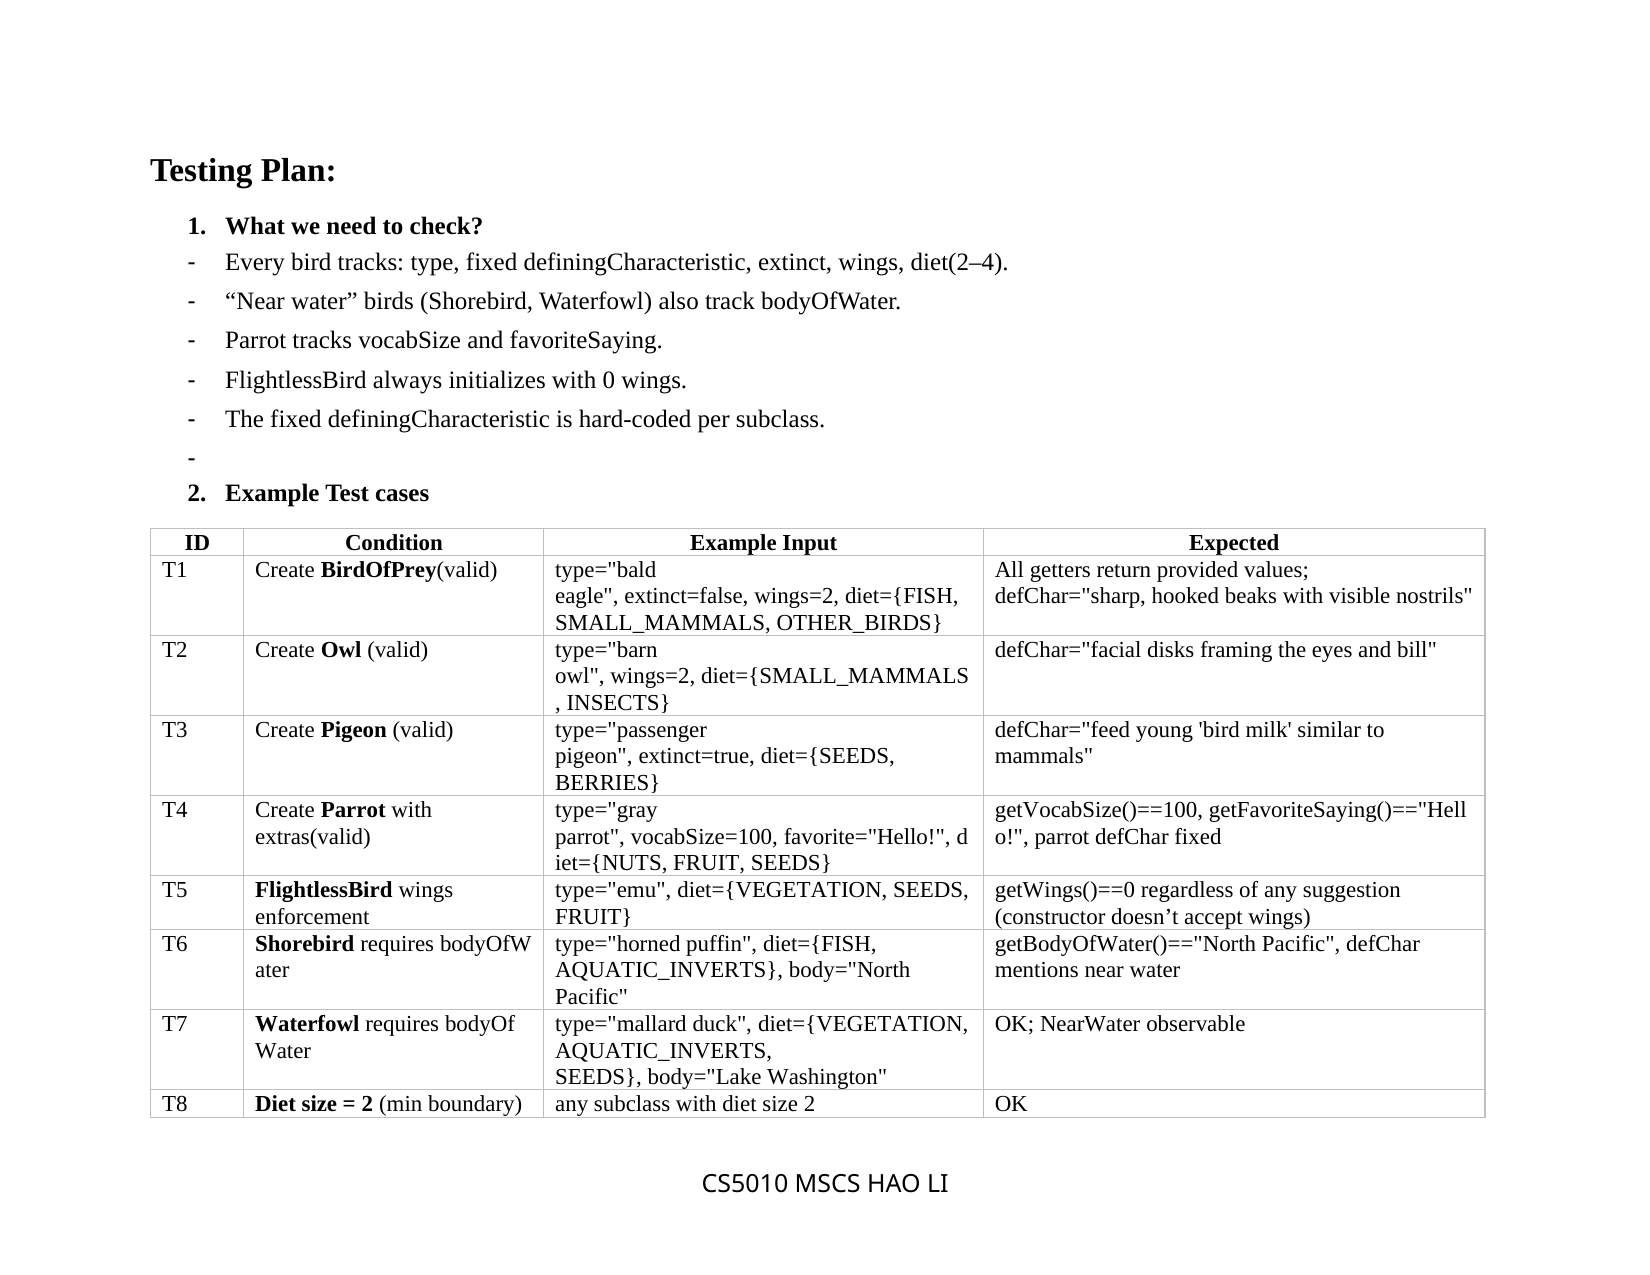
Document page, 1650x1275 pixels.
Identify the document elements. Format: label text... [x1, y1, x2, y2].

table_cell OK; NearWater observable [984, 1010, 1484, 1089]
table_cell Waterfowl requires bodyOfWater [244, 1010, 543, 1089]
table_cell OK [984, 1090, 1484, 1117]
table_cell T2 [151, 636, 243, 715]
table_cell Create Owl (valid) [244, 636, 543, 715]
table_cell Shorebird requires bodyOfWater [244, 930, 543, 1009]
table_cell getBodyOfWater()=="North Pacific", defChar mentions near water [984, 930, 1484, 1009]
table_cell type="horned puffin", diet={FISH, AQUATIC_INVERTS}, body="North Pacific" [544, 930, 983, 1009]
table_cell T3 [151, 716, 243, 795]
table_cell getVocabSize()==100, getFavoriteSaying()=="Hello!", parrot defChar fixed [984, 796, 1484, 875]
table_cell FlightlessBird wings enforcement [244, 876, 543, 929]
table_cell defChar="facial disks framing the eyes and bill" [984, 636, 1484, 715]
table_cell getWings()==0 regardless of any suggestion (constructor doesn’t accept wings) [984, 876, 1484, 929]
list “Near water” birds (Shorebird, Waterfowl) also track bodyOfWater. [187, 283, 1500, 317]
table_cell type="gray parrot", vocabSize=100, favorite="Hello!", diet={NUTS, FRUIT, SEEDS} [544, 796, 983, 875]
list Every bird tracks: type, fixed definingCharacteristic, extinct, wings, diet(2–4). [187, 244, 1500, 278]
table_cell type="bald eagle", extinct=false, wings=2, diet={FISH, SMALL_MAMMALS, OTHER_BIRDS} [544, 556, 983, 635]
table_cell T1 [151, 556, 243, 635]
table_cell type="mallard duck", diet={VEGETATION, AQUATIC_INVERTS, SEEDS}, body="Lake Washington" [544, 1010, 983, 1089]
table_header Expected [984, 529, 1484, 555]
table_cell any subclass with diet size 2 [544, 1090, 983, 1117]
list The fixed definingCharacteristic is hard-coded per subclass. [187, 400, 1500, 434]
table_cell Create BirdOfPrey(valid) [244, 556, 543, 635]
table_cell T7 [151, 1010, 243, 1089]
table_cell T4 [151, 796, 243, 875]
table_cell type="passenger pigeon", extinct=true, diet={SEEDS, BERRIES} [544, 716, 983, 795]
table_cell type="emu", diet={VEGETATION, SEEDS, FRUIT} [544, 876, 983, 929]
list Parrot tracks vocabSize and favoriteSaying. [187, 322, 1500, 356]
table_cell T5 [151, 876, 243, 929]
table_cell Diet size = 2 (min boundary) [244, 1090, 543, 1117]
table_cell Create Pigeon (valid) [244, 716, 543, 795]
list FlightlessBird always initializes with 0 wings. [187, 361, 1500, 395]
table_cell T6 [151, 930, 243, 1009]
table_cell All getters return provided values; defChar="sharp, hooked beaks with visible nostrils" [984, 556, 1484, 635]
table_cell T8 [151, 1090, 243, 1117]
table_cell type="barn owl", wings=2, diet={SMALL_MAMMALS, INSECTS} [544, 636, 983, 715]
list What we need to check? [187, 211, 1500, 239]
table_header Example Input [544, 529, 983, 555]
table_header Condition [244, 529, 543, 555]
table_cell Create Parrot with extras(valid) [244, 796, 543, 875]
table_header ID [151, 529, 243, 555]
text Testing Plan: [150, 150, 1500, 188]
table_cell defChar="feed young 'bird milk' similar to mammals" [984, 716, 1484, 795]
list Example Test cases [187, 478, 1500, 507]
